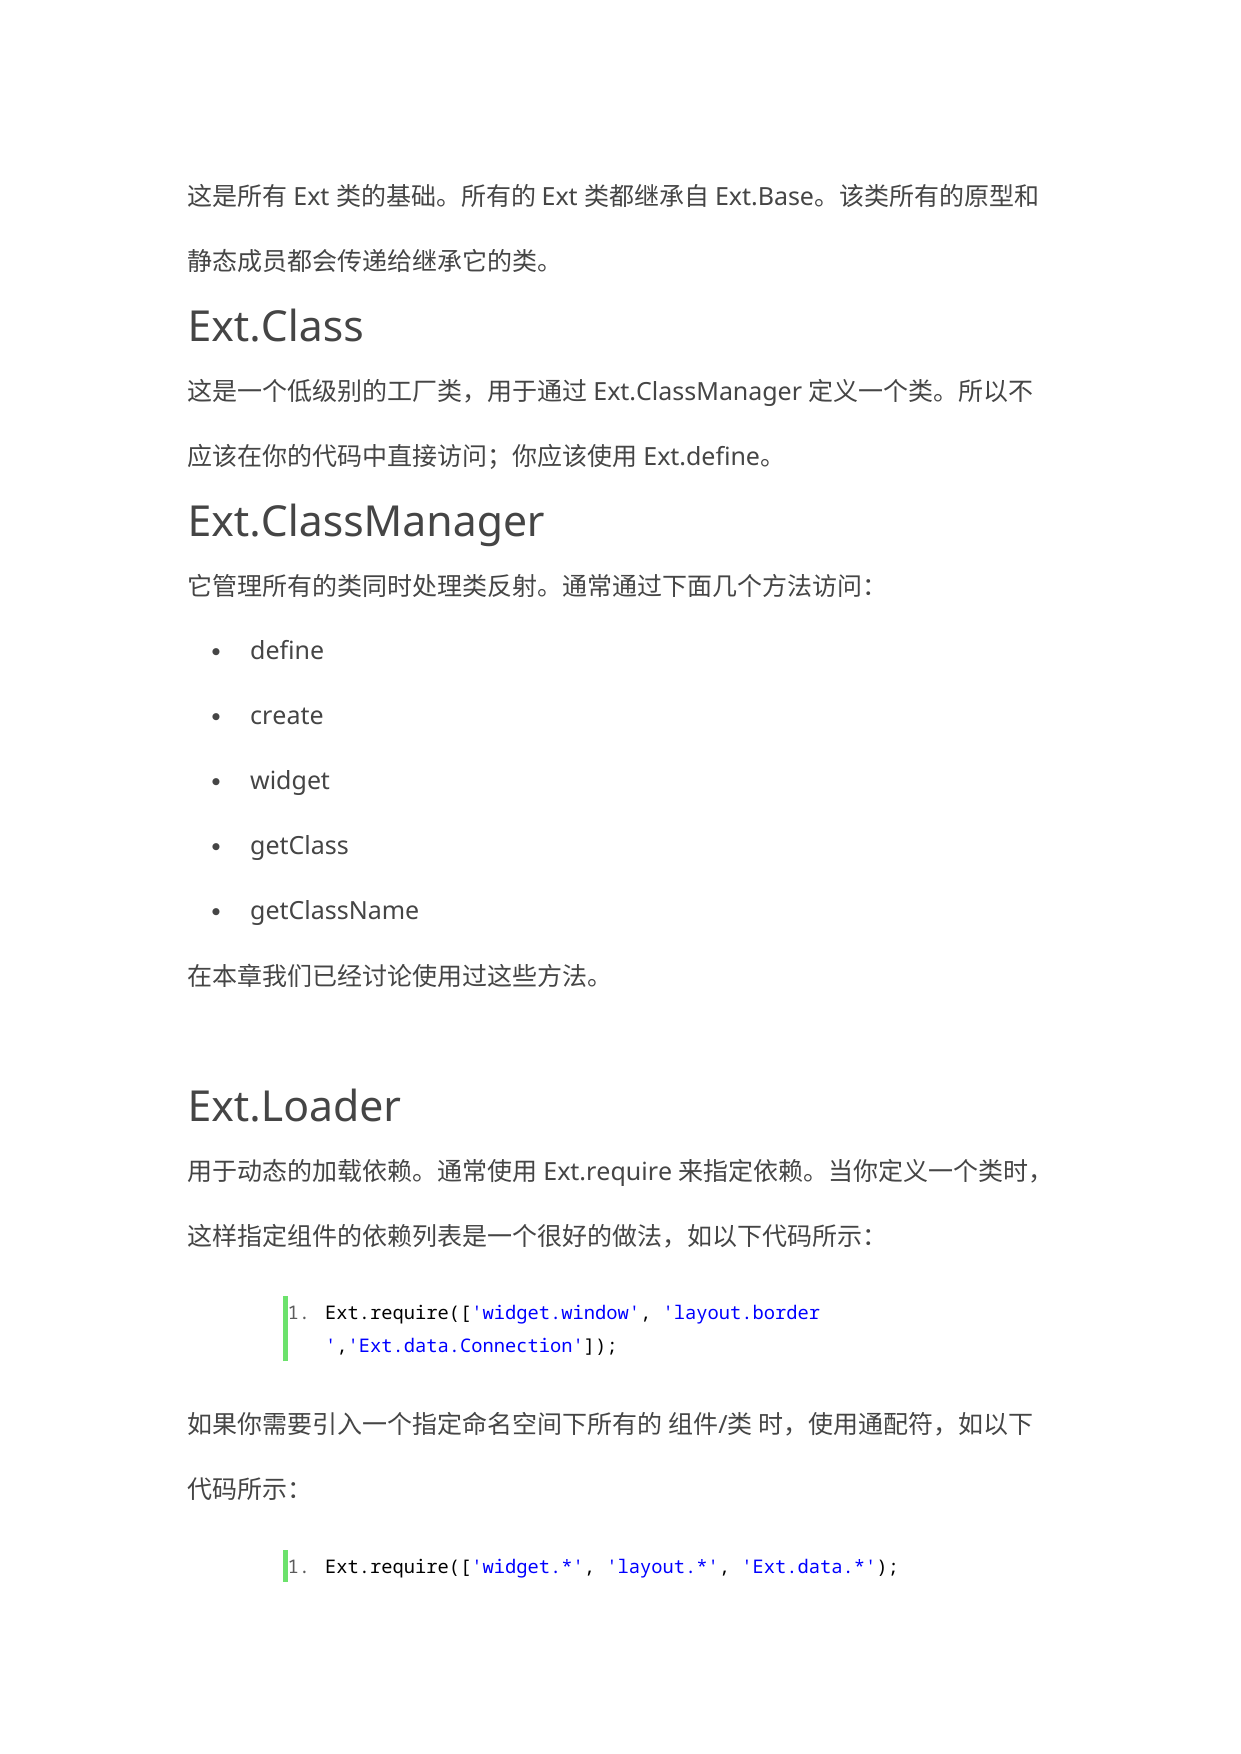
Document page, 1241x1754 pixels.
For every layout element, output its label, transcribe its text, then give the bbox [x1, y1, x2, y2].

list getClass [212, 812, 1053, 877]
list Ext.require(['widget.window', 'layout.border','Ext.data.Connection']); [288, 1296, 1053, 1361]
text 它管理所有的类同时处理类反射。通常通过下面几个方法访问： [187, 552, 1053, 617]
list widget [212, 747, 1053, 812]
text 在本章我们已经讨论使用过这些方法。 [187, 942, 1053, 1007]
list getClassName [212, 877, 1053, 942]
text 用于动态的加载依赖。通常使用 Ext.require 来指定依赖。当你定义一个类时，这样指定组件的依赖列表是一个很好的做法，如以下代码所示： [187, 1137, 1053, 1267]
text 这是一个低级别的工厂类，用于通过 Ext.ClassManager 定义一个类。所以不应该在你的代码中直接访问；你应该使用 Ext.define。 [187, 357, 1053, 487]
list create [212, 682, 1053, 747]
text Ext.Class [187, 292, 1053, 357]
text Ext.Loader [187, 1072, 1053, 1137]
list define [212, 617, 1053, 682]
text Ext.ClassManager [187, 487, 1053, 552]
text 这是所有 Ext 类的基础。所有的 Ext 类都继承自 Ext.Base。该类所有的原型和静态成员都会传递给继承它的类。 [187, 162, 1053, 292]
list Ext.require(['widget.*', 'layout.*', 'Ext.data.*'); [283, 1549, 1053, 1582]
text 如果你需要引入一个指定命名空间下所有的 组件/类 时，使用通配符，如以下代码所示： [187, 1390, 1053, 1520]
